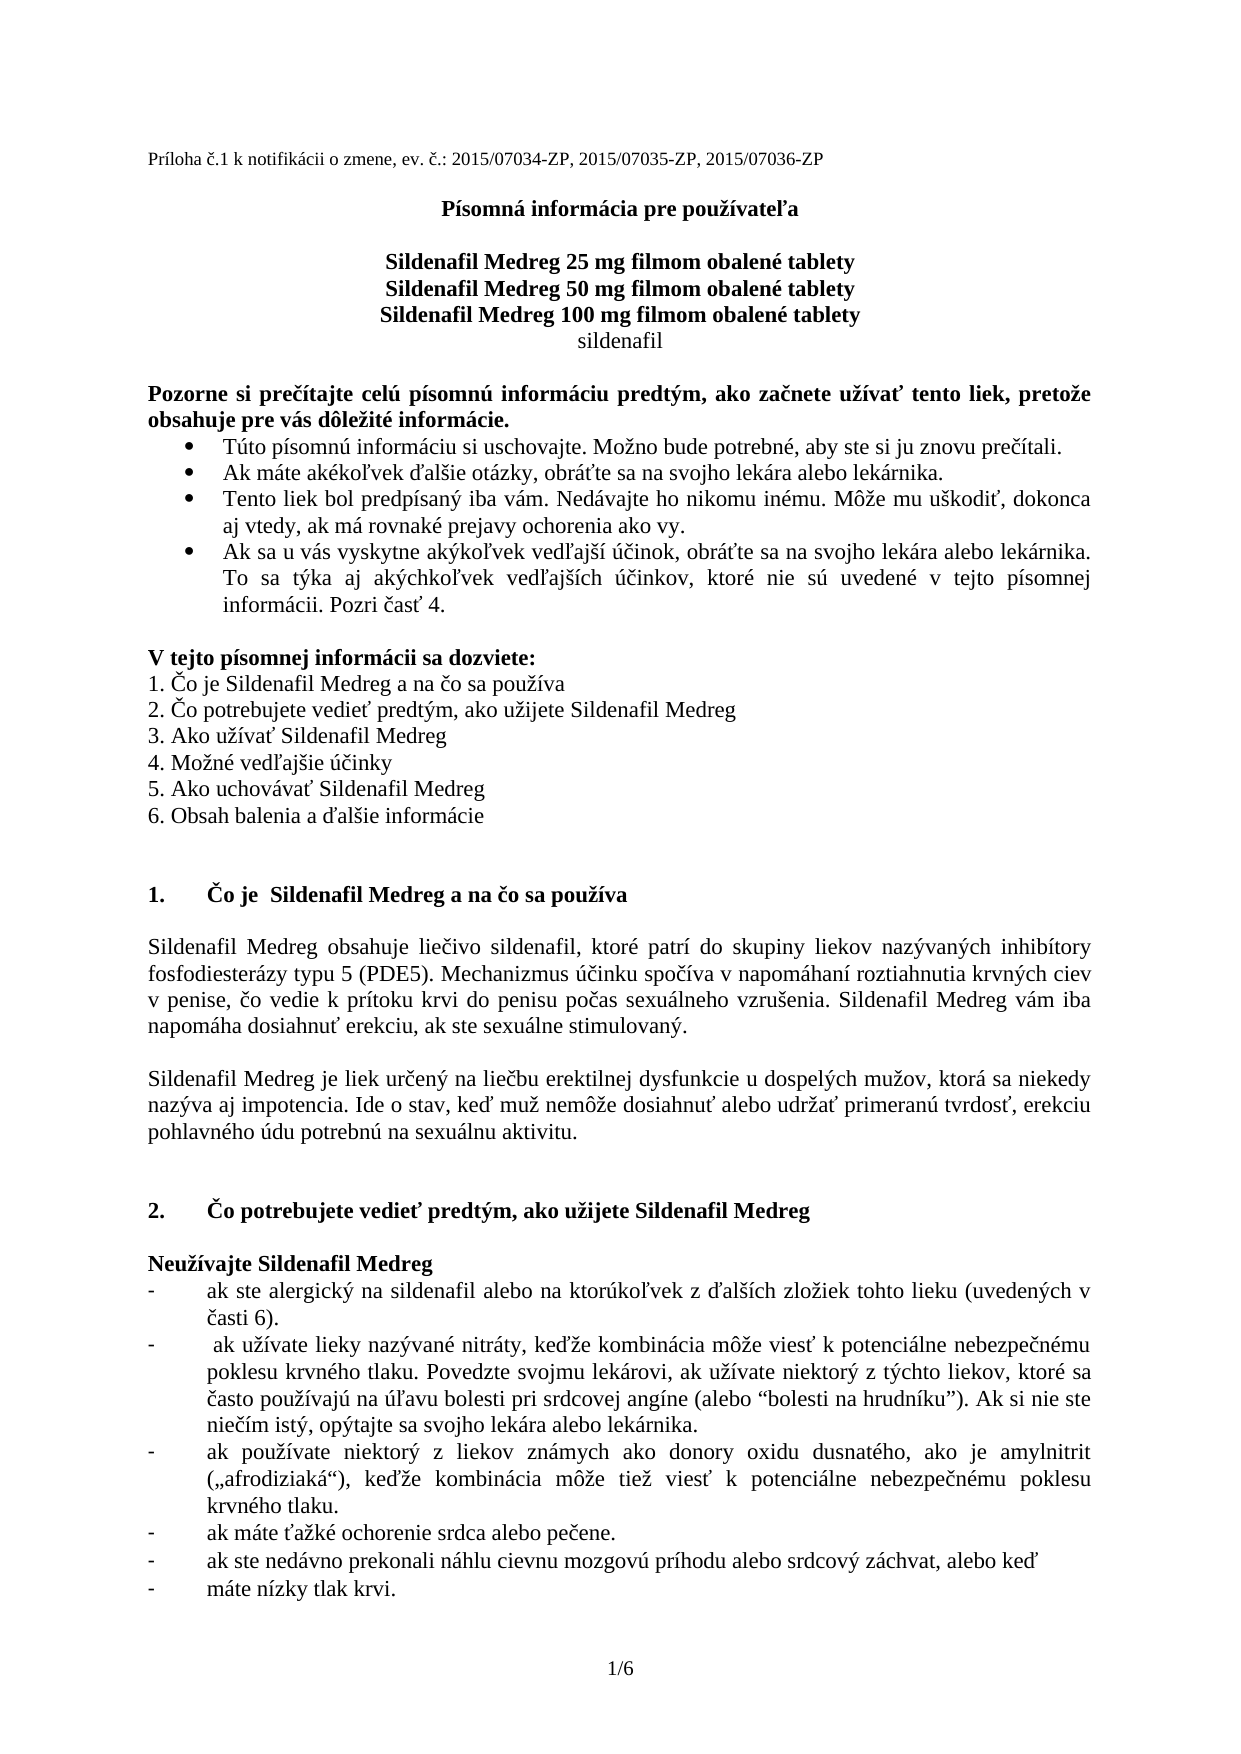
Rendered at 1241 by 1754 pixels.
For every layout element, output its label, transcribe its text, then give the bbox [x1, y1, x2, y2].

text Sildenafil Medreg 50 mg filmom obalené tablety [148, 274, 1093, 301]
list Ak máte akékoľvek ďalšie otázky, obráťte sa na svojho lekára alebo lekárnika. [185, 459, 1093, 485]
list ak máte ťažké ochorenie srdca alebo pečene. [148, 1518, 1093, 1546]
text V tejto písomnej informácii sa dozviete: [148, 643, 1093, 670]
list ak užívate lieky nazývané nitráty, keďže kombinácia môže viesť k potenciálne nebezpečnému poklesu krvného tlaku. Povedzte svojmu lekárovi, ak užívate niektorý z týchto liekov, ktoré sa často používajú na úľavu bolesti pri srdcovej angíne (alebo “bolesti na hrudníku”). Ak si nie ste niečím istý, opýtajte sa svojho lekára alebo lekárnika. [148, 1330, 1093, 1437]
text Pozorne si prečítajte celú písomnú informáciu predtým, ako začnete užívať tento liek, pretože obsahuje pre vás dôležité informácie. [148, 380, 1093, 433]
text 5. Ako uchovávať Sildenafil Medreg [148, 775, 1095, 802]
list ak ste alergický na sildenafil alebo na ktorúkoľvek z ďalších zložiek tohto lieku (uvedených v časti 6). [148, 1276, 1093, 1330]
text 1. Čo je Sildenafil Medreg a na čo sa používa [148, 670, 1095, 696]
list ak používate niektorý z liekov známych ako donory oxidu dusnatého, ako je amylnitrit („afrodiziaká“), keďže kombinácia môže tiež viesť k potenciálne nebezpečnému poklesu krvného tlaku. [148, 1437, 1093, 1518]
text Sildenafil Medreg 100 mg filmom obalené tablety [148, 301, 1093, 327]
text sildenafil [148, 327, 1093, 354]
list Túto písomnú informáciu si uschovajte. Možno bude potrebné, aby ste si ju znovu prečítali. [185, 433, 1093, 459]
list máte nízky tlak krvi. [148, 1574, 1093, 1602]
text Neužívajte Sildenafil Medreg [148, 1250, 1093, 1276]
list Tento liek bol predpísaný iba vám. Nedávajte ho nikomu inému. Môže mu uškodiť, dokonca aj vtedy, ak má rovnaké prejavy ochorenia ako vy. [185, 485, 1093, 538]
list ak ste nedávno prekonali náhlu cievnu mozgovú príhodu alebo srdcový záchvat, alebo keď [148, 1546, 1093, 1574]
text 4. Možné vedľajšie účinky [148, 749, 1095, 775]
text Písomná informácia pre používateľa [148, 196, 1093, 222]
text 3. Ako užívať Sildenafil Medreg [148, 723, 1095, 749]
list Ak sa u vás vyskytne akýkoľvek vedľajší účinok, obráťte sa na svojho lekára alebo lekárnika. To sa týka aj akýchkoľvek vedľajších účinkov, ktoré nie sú uvedené v tejto písomnej informácii. Pozri časť 4. [185, 538, 1093, 617]
text 2. Čo potrebujete vedieť predtým, ako užijete Sildenafil Medreg [148, 1197, 1093, 1223]
text 2. Čo potrebujete vedieť predtým, ako užijete Sildenafil Medreg [148, 696, 1095, 723]
text Sildenafil Medreg je liek určený na liečbu erektilnej dysfunkcie u dospelých mužov, ktorá sa niekedy nazýva aj impotencia. Ide o stav, keď muž nemôže dosiahnuť alebo udržať primeranú tvrdosť, erekciu pohlavného údu potrebnú na sexuálnu aktivitu. [148, 1065, 1093, 1144]
text 6. Obsah balenia a ďalšie informácie [148, 802, 1095, 828]
text Príloha č.1 k notifikácii o zmene, ev. č.: 2015/07034-ZP, 2015/07035-ZP, 2015/07036-ZP [148, 148, 1093, 169]
text 1. Čo je Sildenafil Medreg a na čo sa používa [148, 881, 1093, 907]
text Sildenafil Medreg 25 mg filmom obalené tablety [148, 248, 1093, 274]
text Sildenafil Medreg obsahuje liečivo sildenafil, ktoré patrí do skupiny liekov nazývaných inhibítory fosfodiesterázy typu 5 (PDE5). Mechanizmus účinku spočíva v napomáhaní roztiahnutia krvných ciev v penise, čo vedie k prítoku krvi do penisu počas sexuálneho vzrušenia. Sildenafil Medreg vám iba napomáha dosiahnuť erekciu, ak ste sexuálne stimulovaný. [148, 933, 1093, 1039]
